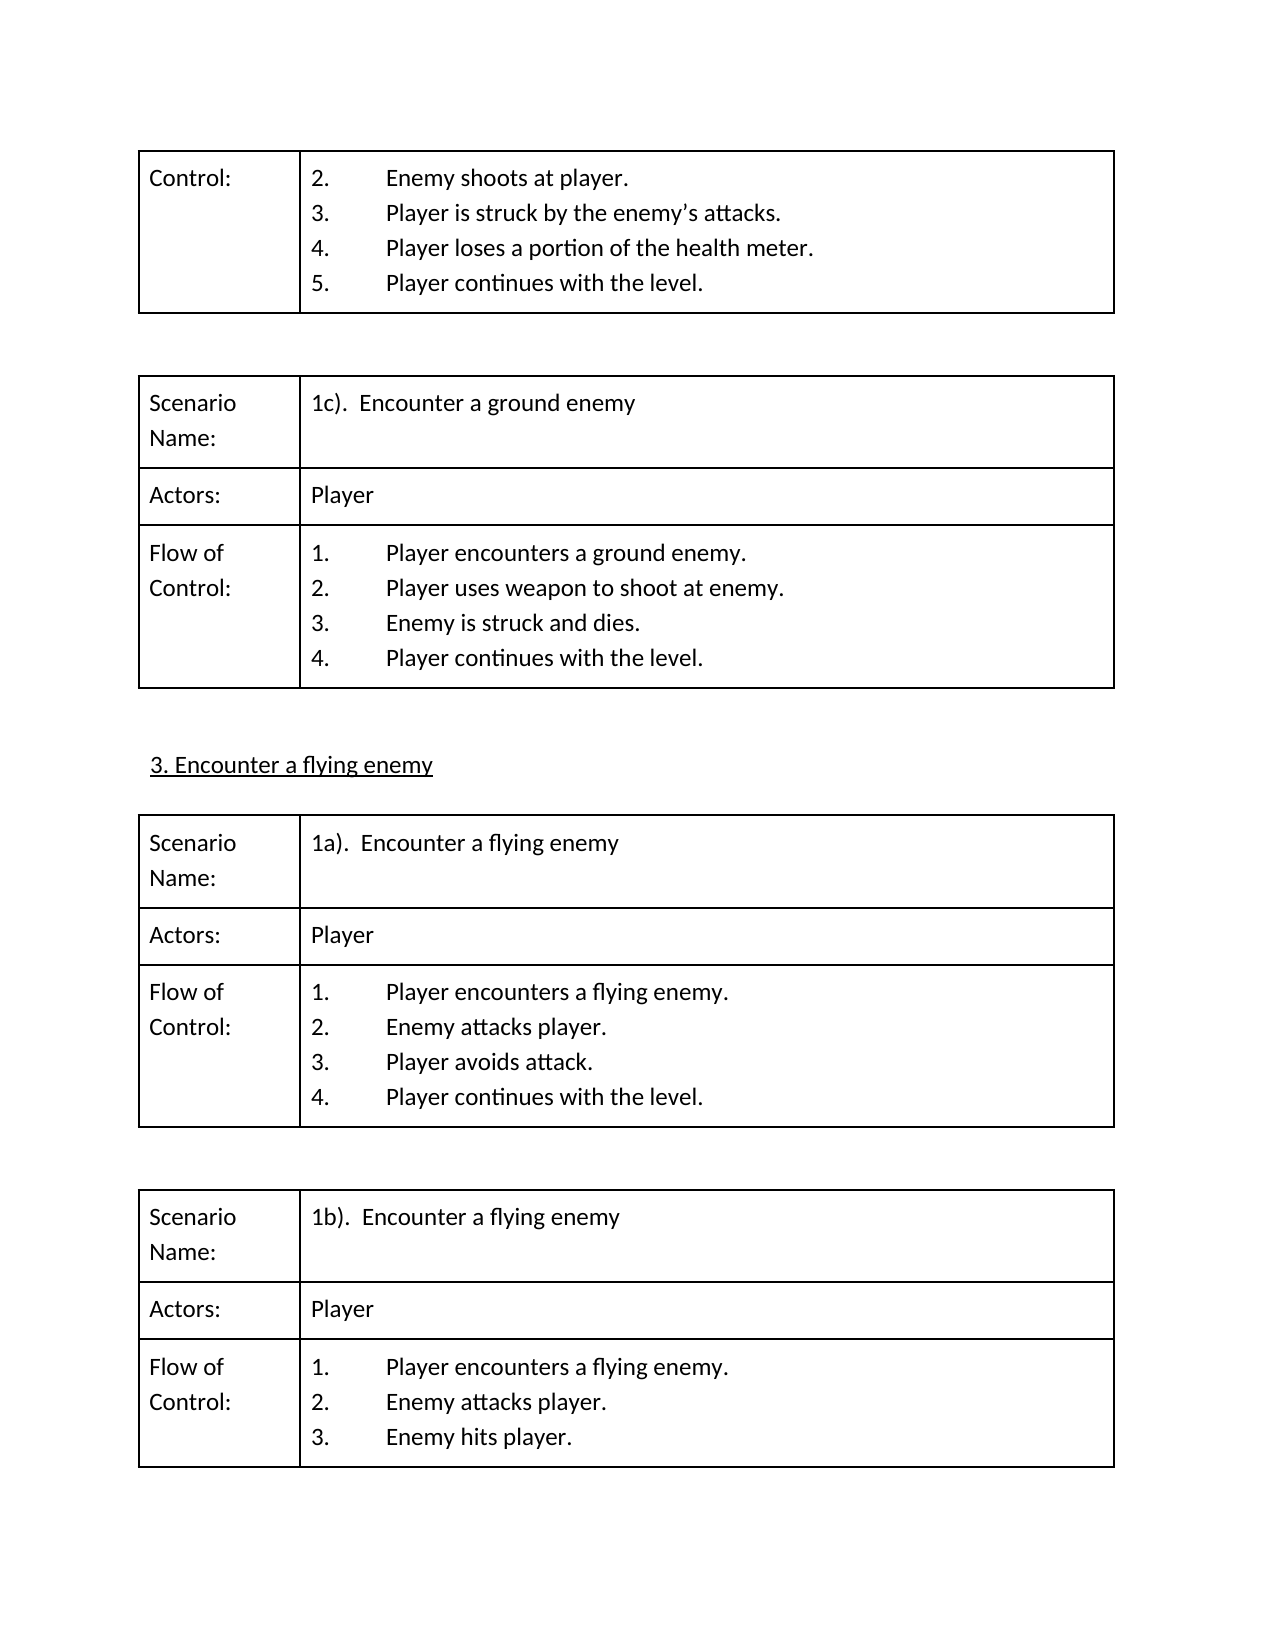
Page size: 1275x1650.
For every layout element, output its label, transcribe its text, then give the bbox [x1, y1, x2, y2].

table_cell Flow of Control: [140, 966, 299, 1126]
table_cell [301, 1340, 1113, 1466]
table_cell Player [301, 1283, 1113, 1338]
table_cell Flow of Control: [140, 526, 299, 687]
table_cell Player [301, 469, 1113, 524]
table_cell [301, 152, 1113, 312]
table_cell Actors: [140, 1283, 299, 1338]
table_header 1b). Encounter a flying enemy [301, 1191, 1113, 1281]
table_header Scenario Name: [140, 1191, 299, 1281]
table_cell Actors: [140, 469, 299, 524]
table_cell Flow of Control: [140, 1340, 299, 1466]
table_cell 1. Player encounters a ground enemy. 2. Player uses weapon to shoot at enemy. 3. Enemy is struck and dies. 4. Player continues with the level. [301, 526, 1113, 687]
table_cell Flow of Control: [140, 152, 299, 312]
table_cell Player [301, 909, 1113, 964]
table_header Scenario Name: [140, 377, 299, 467]
text 3. Encounter a flying enemy [150, 749, 1125, 780]
table_cell 1. Player encounters a flying enemy. 2. Enemy attacks player. 3. Player avoids attack. 4. Player continues with the level. [301, 966, 1113, 1126]
table_header 1c). Encounter a ground enemy [301, 377, 1113, 467]
table_header 1a). Encounter a flying enemy [301, 816, 1113, 907]
table_header Scenario Name: [140, 816, 299, 907]
table_cell Actors: [140, 909, 299, 964]
